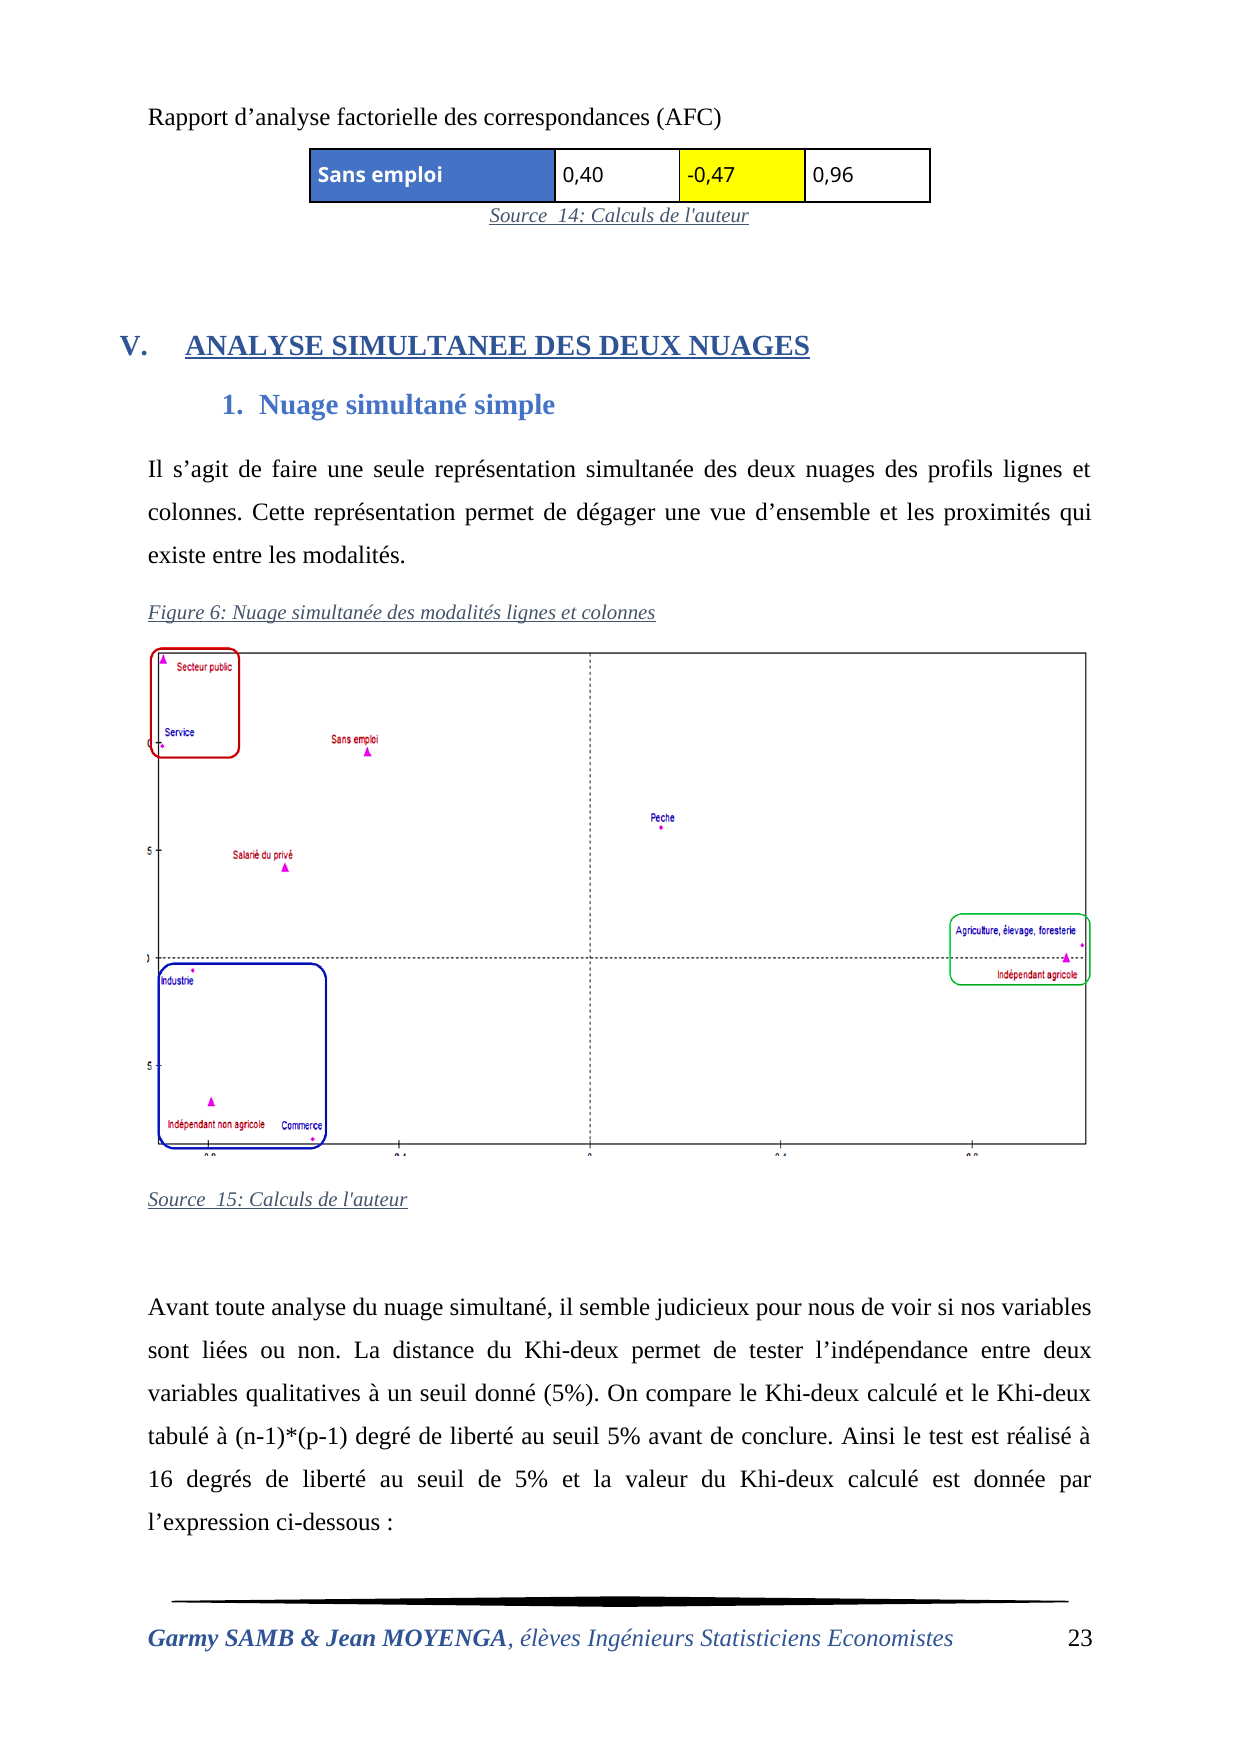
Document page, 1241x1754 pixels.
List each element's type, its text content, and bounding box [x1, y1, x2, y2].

table_cell Sans emploi [311, 150, 554, 201]
picture [147, 644, 1093, 1156]
table_cell 0,96 [806, 150, 929, 201]
table_cell 0,40 [556, 150, 679, 201]
text Source 14: Calculs de l'auteur [148, 203, 1093, 227]
text Figure 6: Nuage simultanée des modalités lignes et colonnes [148, 600, 1093, 624]
text Source 15: Calculs de l'auteur [148, 1187, 1093, 1211]
text Avant toute analyse du nuage simultané, il semble judicieux pour nous de voir si nos variables sont liées ou non. La distance du Khi-deux permet de tester l’indépendance entre deux variables qualitatives à un seuil donné (5%). On compare le Khi-deux calculé et le Khi-deux tabulé à (n-1)*(p-1) degré de liberté au seuil 5% avant de conclure. Ainsi le test est réalisé à 16 degrés de liberté au seuil de 5% et la valeur du Khi-deux calculé est donnée par l’expression ci-dessous : [148, 1292, 1093, 1536]
table_cell -0,47 [680, 150, 804, 201]
subtitle Nuage simultané simple [221, 387, 1093, 420]
text Il s’agit de faire une seule représentation simultanée des deux nuages des profils lignes et colonnes. Cette représentation permet de dégager une vue d’ensemble et les proximités qui existe entre les modalités. [148, 454, 1093, 569]
subtitle ANALYSE SIMULTANEE DES DEUX NUAGES [148, 328, 1093, 362]
